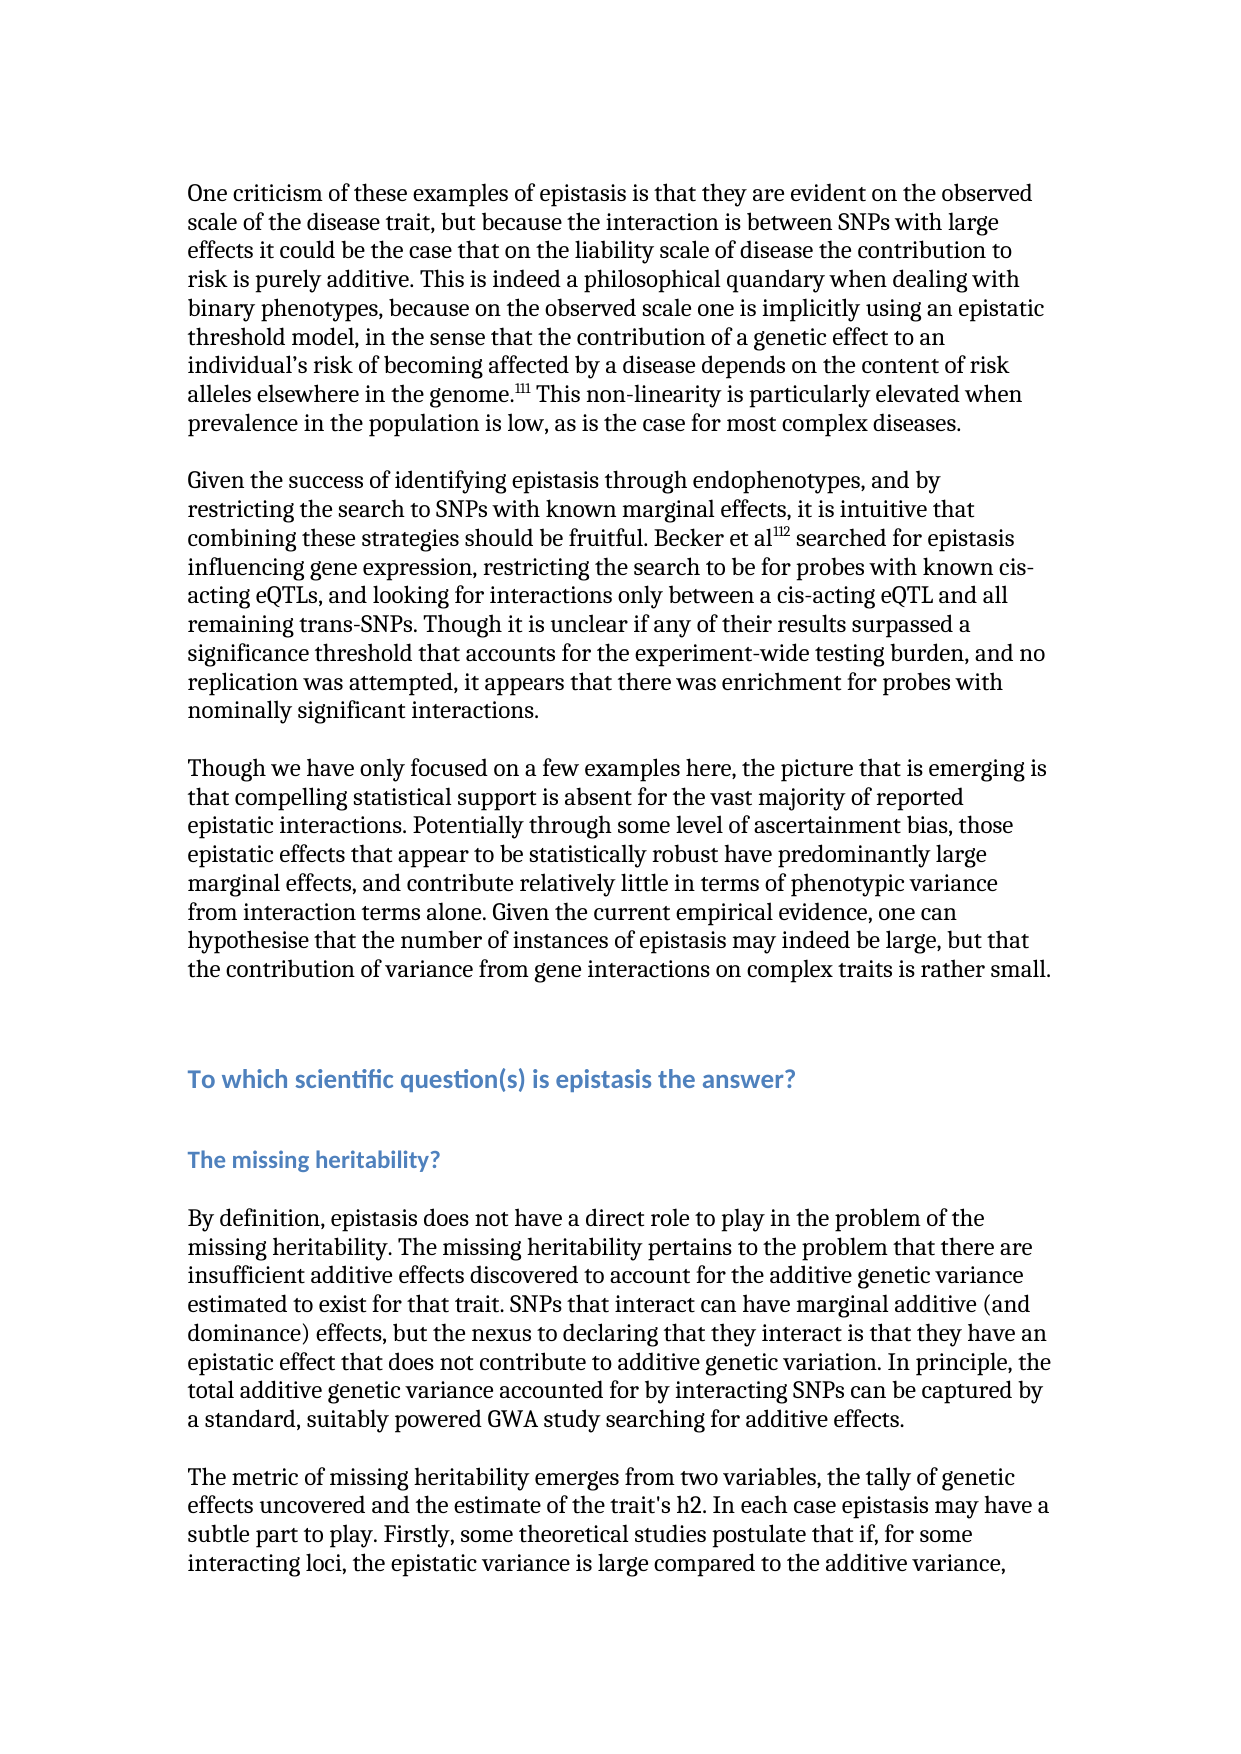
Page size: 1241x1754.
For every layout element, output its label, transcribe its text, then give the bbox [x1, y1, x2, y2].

text Given the success of identifying epistasis through endophenotypes, and by restricting the search to SNPs with known marginal effects, it is intuitive that combining these strategies should be fruitful. Becker et al112 searched for epistasis influencing gene expression, restricting the search to be for probes with known cis-acting eQTLs, and looking for interactions only between a cis-acting eQTL and all remaining trans-SNPs. Though it is unclear if any of their results surpassed a significance threshold that accounts for the experiment-wide testing burden, and no replication was attempted, it appears that there was enrichment for probes with nominally significant interactions. [187, 466, 1053, 725]
text One criticism of these examples of epistasis is that they are evident on the observed scale of the disease trait, but because the interaction is between SNPs with large effects it could be the case that on the liability scale of disease the contribution to risk is purely additive. This is indeed a philosophical quandary when dealing with binary phenotypes, because on the observed scale one is implicitly using an epistatic threshold model, in the sense that the contribution of a genetic effect to an individual’s risk of becoming affected by a disease depends on the content of risk alleles elsewhere in the genome.111 This non-linearity is particularly elevated when prevalence in the population is low, as is the case for most complex diseases. [187, 179, 1053, 437]
text By definition, epistasis does not have a direct role to play in the problem of the missing heritability. The missing heritability pertains to the problem that there are insufficient additive effects discovered to account for the additive genetic variance estimated to exist for that trait. SNPs that interact can have marginal additive (and dominance) effects, but the nexus to declaring that they interact is that they have an epistatic effect that does not contribute to additive genetic variation. In principle, the total additive genetic variance accounted for by interacting SNPs can be captured by a standard, suitably powered GWA study searching for additive effects. [187, 1204, 1053, 1434]
subtitle The missing heritability? [187, 1145, 1053, 1175]
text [187, 1463, 1053, 1578]
subtitle To which scientific question(s) is epistasis the answer? [187, 1062, 1053, 1095]
text Though we have only focused on a few examples here, the picture that is emerging is that compelling statistical support is absent for the vast majority of reported epistatic interactions. Potentially through some level of ascertainment bias, those epistatic effects that appear to be statistically robust have predominantly large marginal effects, and contribute relatively little in terms of phenotypic variance from interaction terms alone. Given the current empirical evidence, one can hypothesise that the number of instances of epistasis may indeed be large, but that the contribution of variance from gene interactions on complex traits is rather small. [187, 754, 1053, 984]
